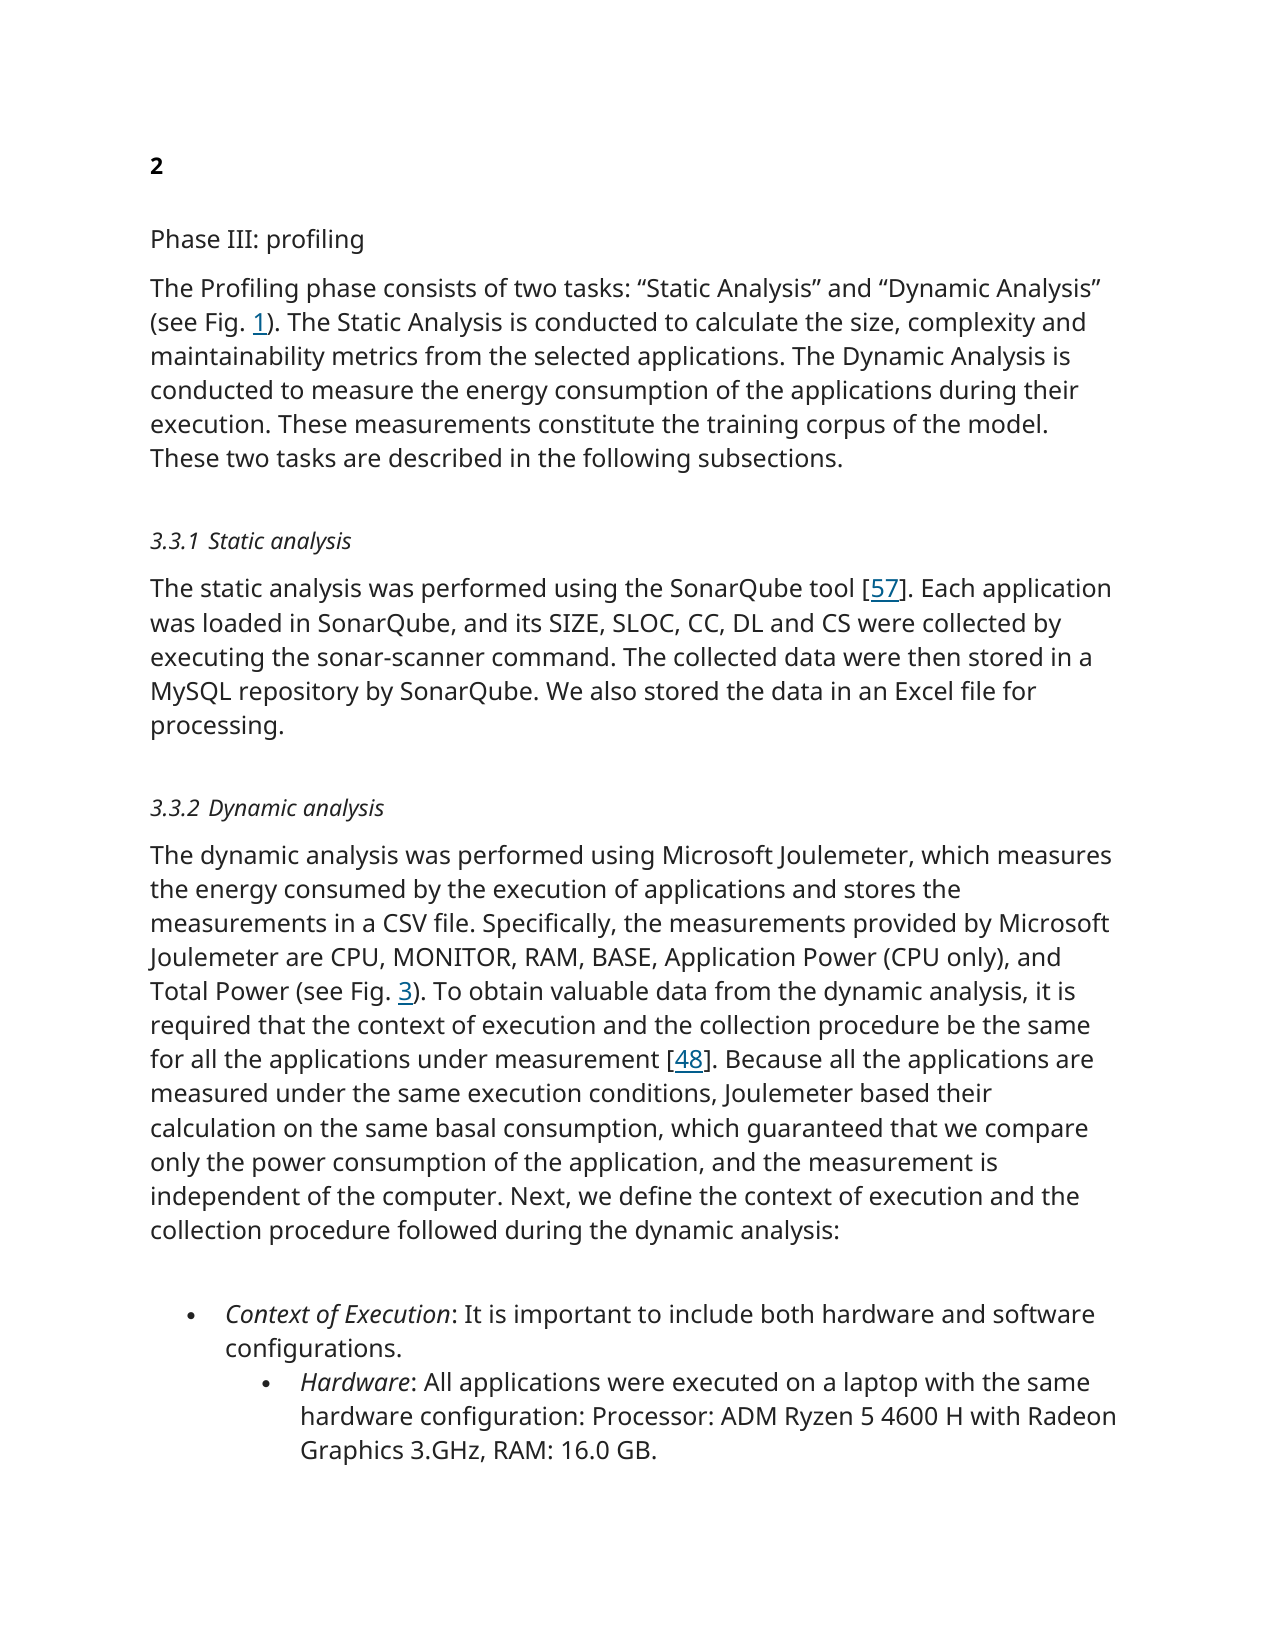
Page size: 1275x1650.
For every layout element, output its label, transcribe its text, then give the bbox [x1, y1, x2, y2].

list Hardware: All applications were executed on a laptop with the same hardware configuration: Processor: ADM Ryzen 5 4600 H with Radeon Graphics 3.GHz, RAM: 16.0 GB. [262, 1364, 1125, 1467]
subtitle 3.3.2 Dynamic analysis [150, 791, 1125, 823]
list Context of Execution: It is important to include both hardware and software configurations. [187, 1296, 1125, 1364]
subtitle 3.3.1 Static analysis [150, 525, 1125, 556]
text 2 [150, 150, 1125, 181]
subtitle Phase III: profiling [150, 221, 1125, 255]
text The Profiling phase consists of two tasks: “Static Analysis” and “Dynamic Analysis” (see Fig. 1). The Static Analysis is conducted to calculate the size, complexity and maintainability metrics from the selected applications. The Dynamic Analysis is conducted to measure the energy consumption of the applications during their execution. These measurements constitute the training corpus of the model. These two tasks are described in the following subsections. [150, 271, 1125, 475]
text The static analysis was performed using the SonarQube tool [57]. Each application was loaded in SonarQube, and its SIZE, SLOC, CC, DL and CS were collected by executing the sonar-scanner command. The collected data were then stored in a MySQL repository by SonarQube. We also stored the data in an Excel file for processing. [150, 571, 1125, 741]
text The dynamic analysis was performed using Microsoft Joulemeter, which measures the energy consumed by the execution of applications and stores the measurements in a CSV file. Specifically, the measurements provided by Microsoft Joulemeter are CPU, MONITOR, RAM, BASE, Application Power (CPU only), and Total Power (see Fig. 3). To obtain valuable data from the dynamic analysis, it is required that the context of execution and the collection procedure be the same for all the applications under measurement [48]. Because all the applications are measured under the same execution conditions, Joulemeter based their calculation on the same basal consumption, which guaranteed that we compare only the power consumption of the application, and the measurement is independent of the computer. Next, we define the context of execution and the collection procedure followed during the dynamic analysis: [150, 838, 1125, 1246]
